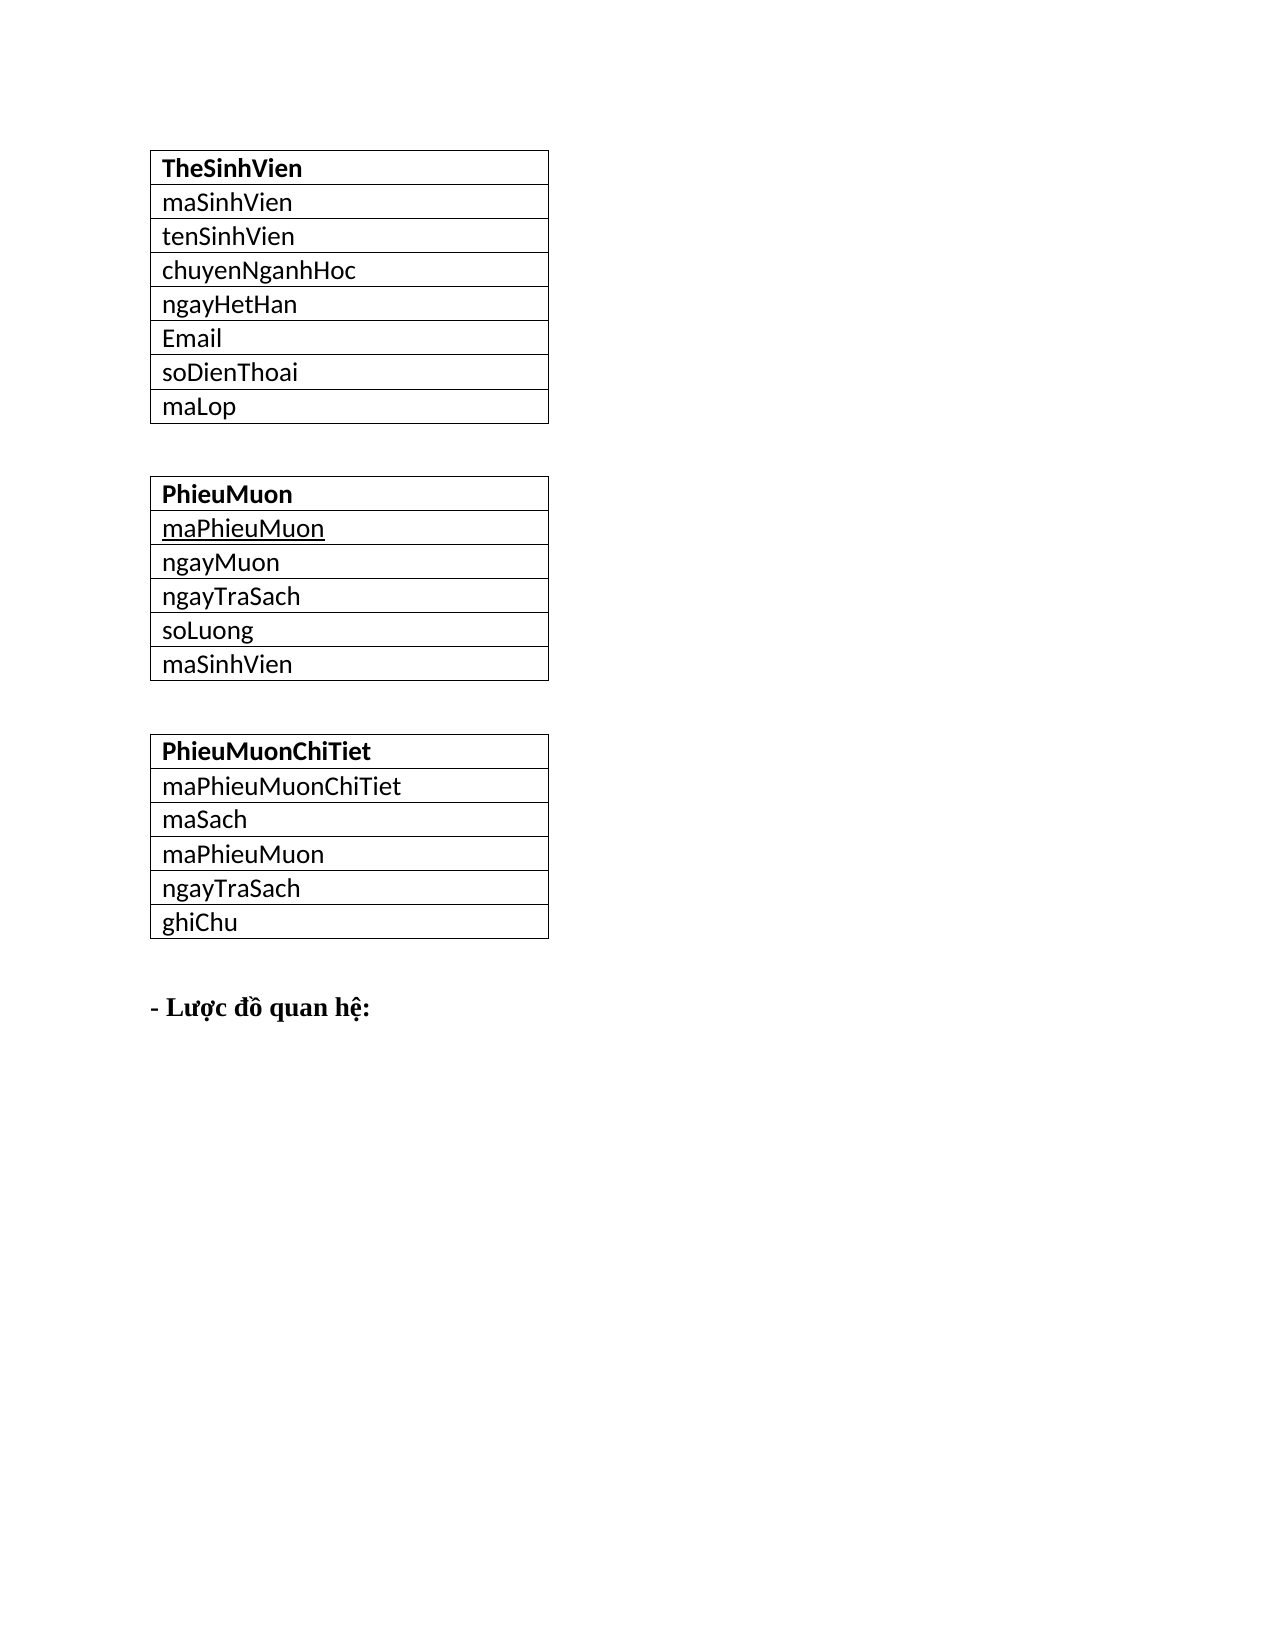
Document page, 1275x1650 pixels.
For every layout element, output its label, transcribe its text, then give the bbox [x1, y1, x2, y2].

table_cell tenSinhVien [151, 219, 548, 252]
table_header TheSinhVien [151, 151, 548, 184]
table_cell maSach [151, 803, 548, 836]
table_cell maPhieuMuon [151, 837, 548, 870]
table_header PhieuMuon [151, 477, 548, 510]
table_cell soLuong [151, 613, 548, 646]
table_cell chuyenNganhHoc [151, 253, 548, 286]
table_cell maPhieuMuon [151, 511, 548, 544]
table_cell maSinhVien [151, 185, 548, 218]
table_cell maSinhVien [151, 647, 548, 680]
table_cell ngayHetHan [151, 287, 548, 320]
table_cell maPhieuMuonChiTiet [151, 769, 548, 802]
table_header PhieuMuonChiTiet [151, 735, 548, 768]
table_cell ngayMuon [151, 545, 548, 578]
table_cell Email [151, 321, 548, 354]
table_cell maLop [151, 390, 548, 422]
table_cell soDienThoai [151, 355, 548, 388]
table_cell ghiChu [151, 905, 548, 938]
table_cell ngayTraSach [151, 579, 548, 612]
text - Lược đồ quan hệ: [150, 991, 1125, 1022]
table_cell ngayTraSach [151, 871, 548, 904]
